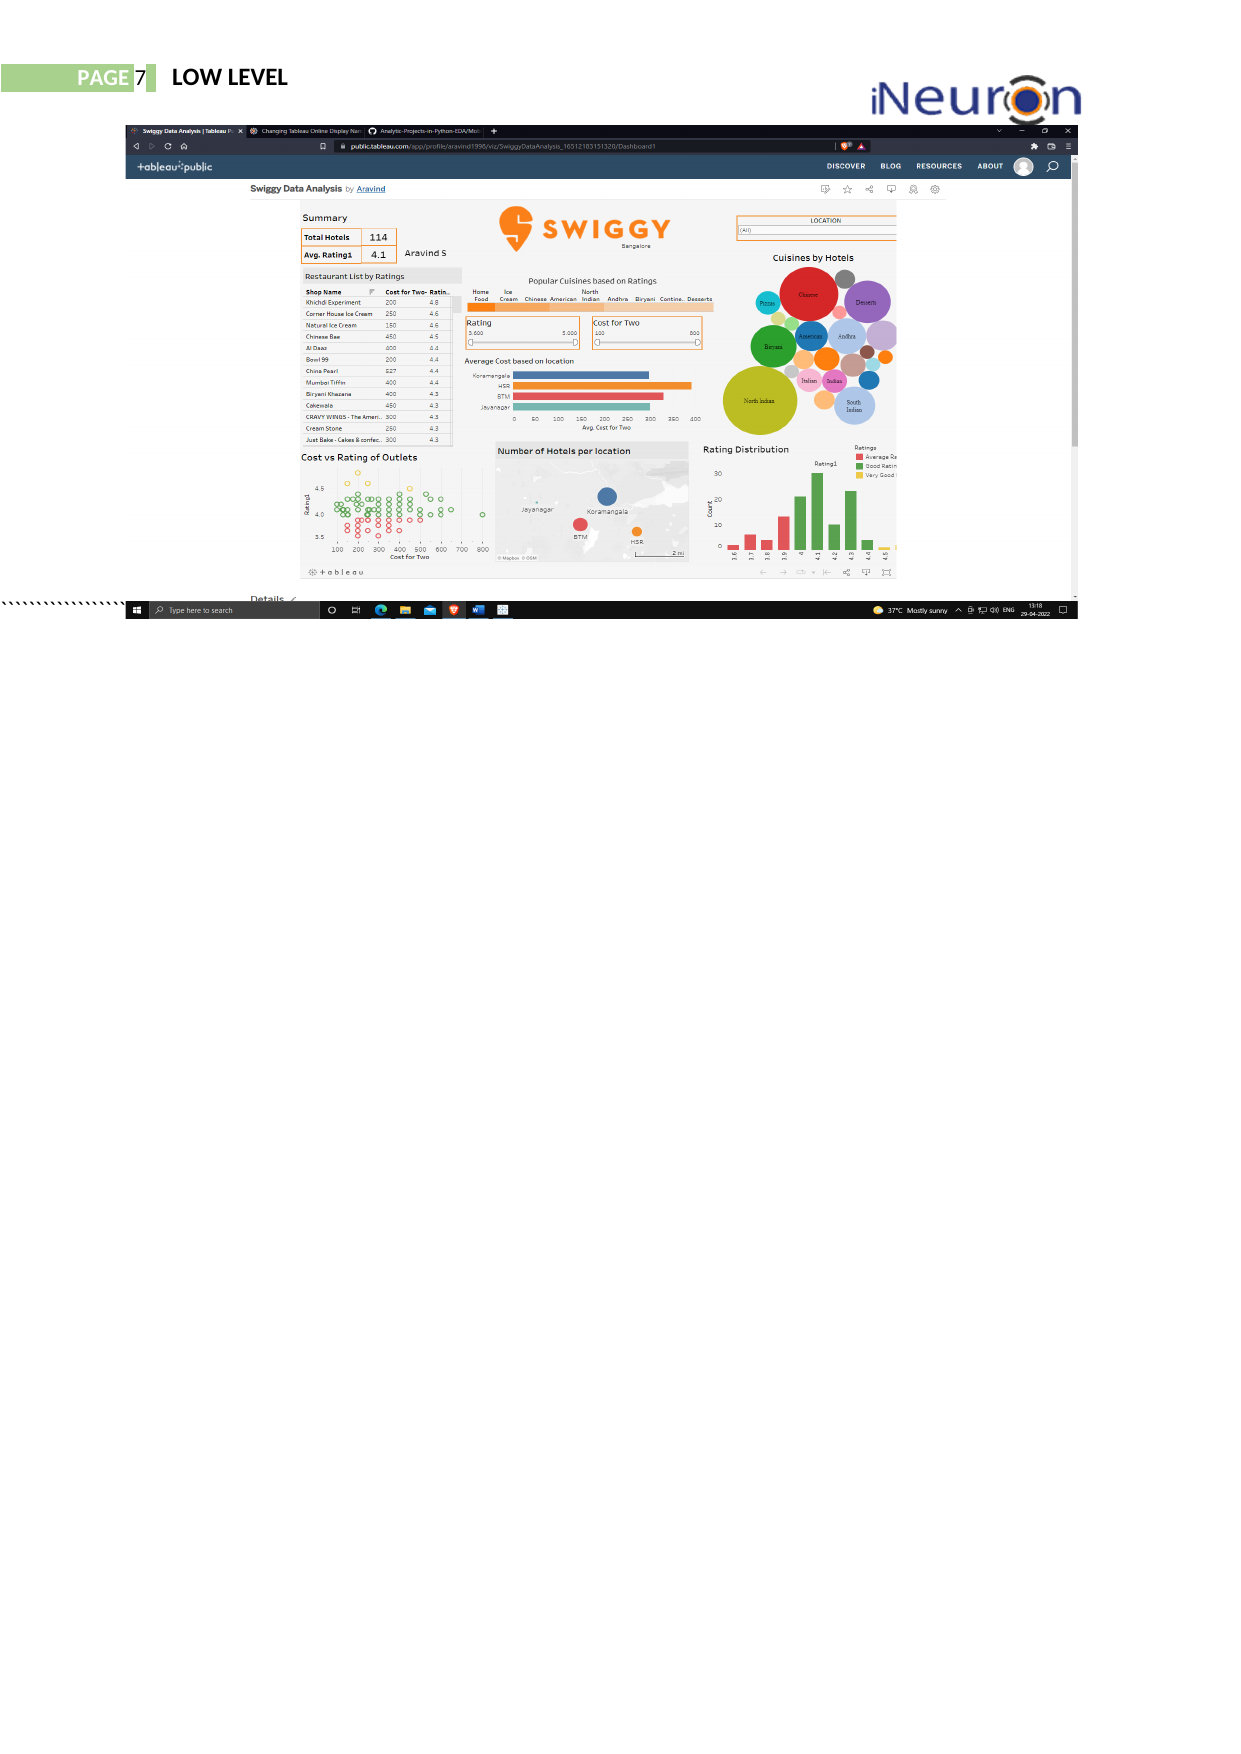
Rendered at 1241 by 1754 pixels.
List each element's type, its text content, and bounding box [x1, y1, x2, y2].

picture [125, 75, 1082, 619]
